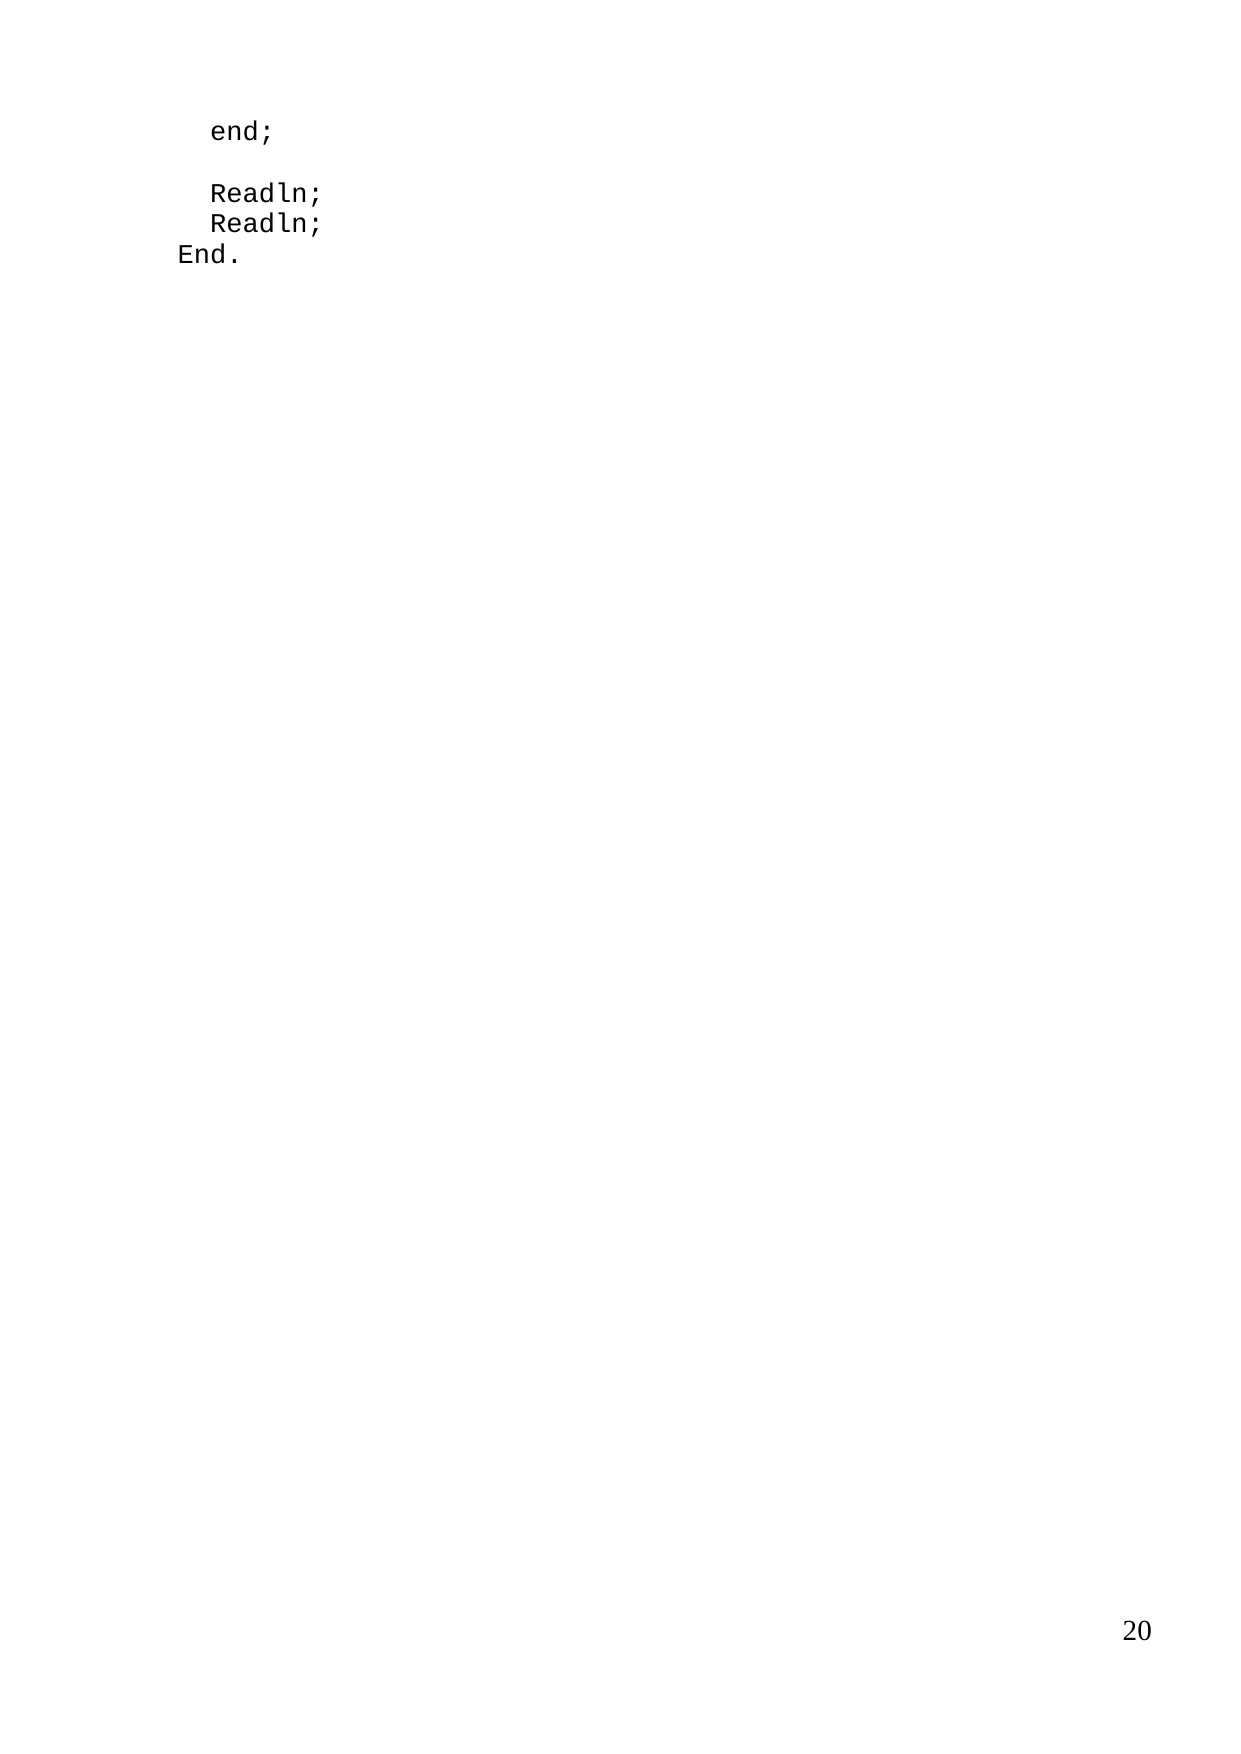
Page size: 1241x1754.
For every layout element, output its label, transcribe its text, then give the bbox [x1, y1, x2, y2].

text End. [177, 241, 1152, 272]
text Readln; [177, 210, 1152, 241]
text Readln; [177, 179, 1152, 210]
text end; [177, 118, 1152, 149]
